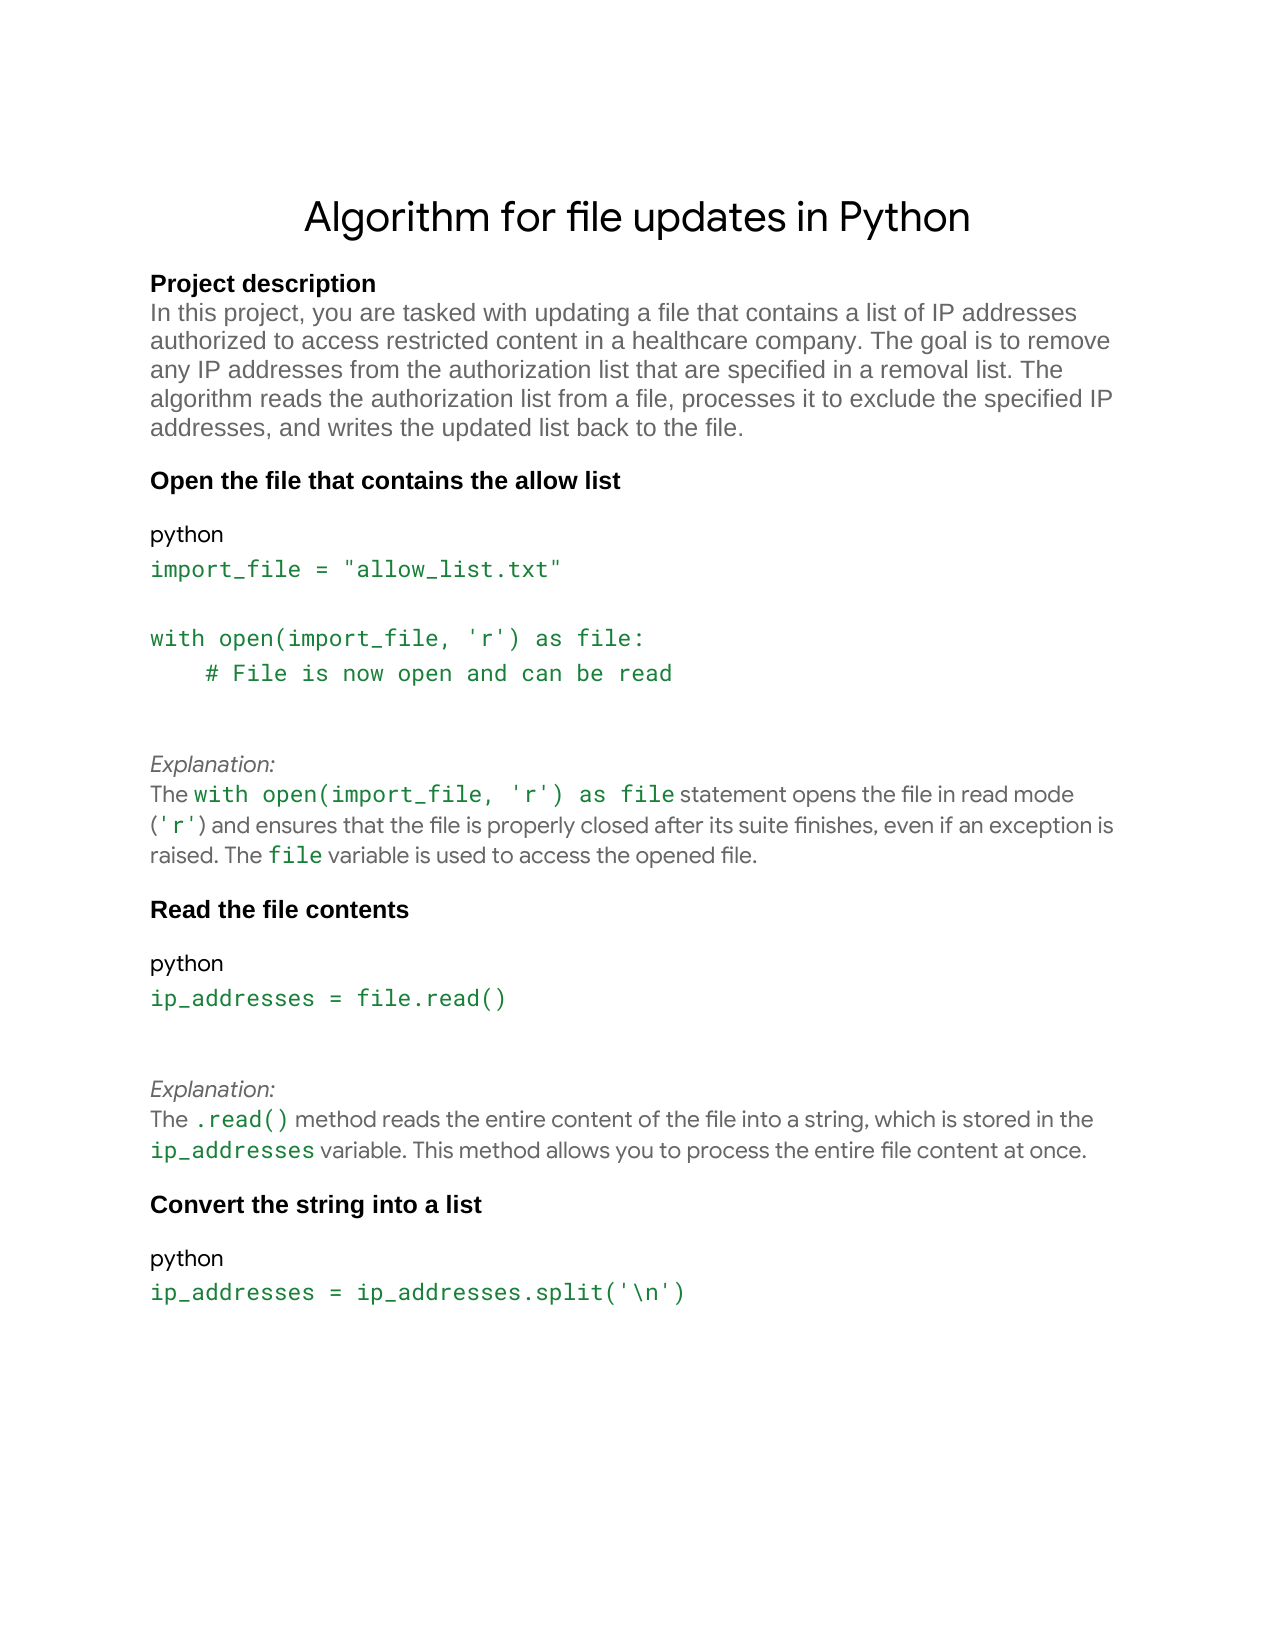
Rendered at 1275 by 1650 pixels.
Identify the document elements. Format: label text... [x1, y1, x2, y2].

text with open(import_file, 'r') as file: [150, 622, 1125, 653]
text python [150, 949, 1125, 978]
subtitle Project description In this project, you are tasked with updating a file that contains a list of IP addresses authorized to access restricted content in a healthcare company. The goal is to remove any IP addresses from the authorization list that are specified in a removal list. The algorithm reads the authorization list from a file, processes it to exclude the specified IP addresses, and writes the updated list back to the file. [150, 269, 1125, 441]
text python [150, 520, 1125, 549]
text ip_addresses = file.read() [150, 982, 1125, 1012]
subtitle Explanation: The .read() method reads the entire content of the file into a string, which is stored in the ip_addresses variable. This method allows you to process the entire file content at once. [150, 1075, 1125, 1165]
text import_file = "allow_list.txt" [150, 553, 1125, 583]
subtitle Algorithm for file updates in Python [150, 192, 1125, 244]
text # File is now open and can be read [150, 657, 1125, 687]
subtitle Read the file contents [150, 896, 1125, 924]
subtitle Open the file that contains the allow list [150, 466, 1125, 495]
text ip_addresses = ip_addresses.split('\n') [150, 1277, 1125, 1307]
subtitle Convert the string into a list [150, 1190, 1125, 1219]
subtitle Explanation: The with open(import_file, 'r') as file statement opens the file in read mode ('r') and ensures that the file is properly closed after its suite finishes, even if an exception is raised. The file variable is used to access the opened file. [150, 750, 1125, 871]
text python [150, 1244, 1125, 1272]
